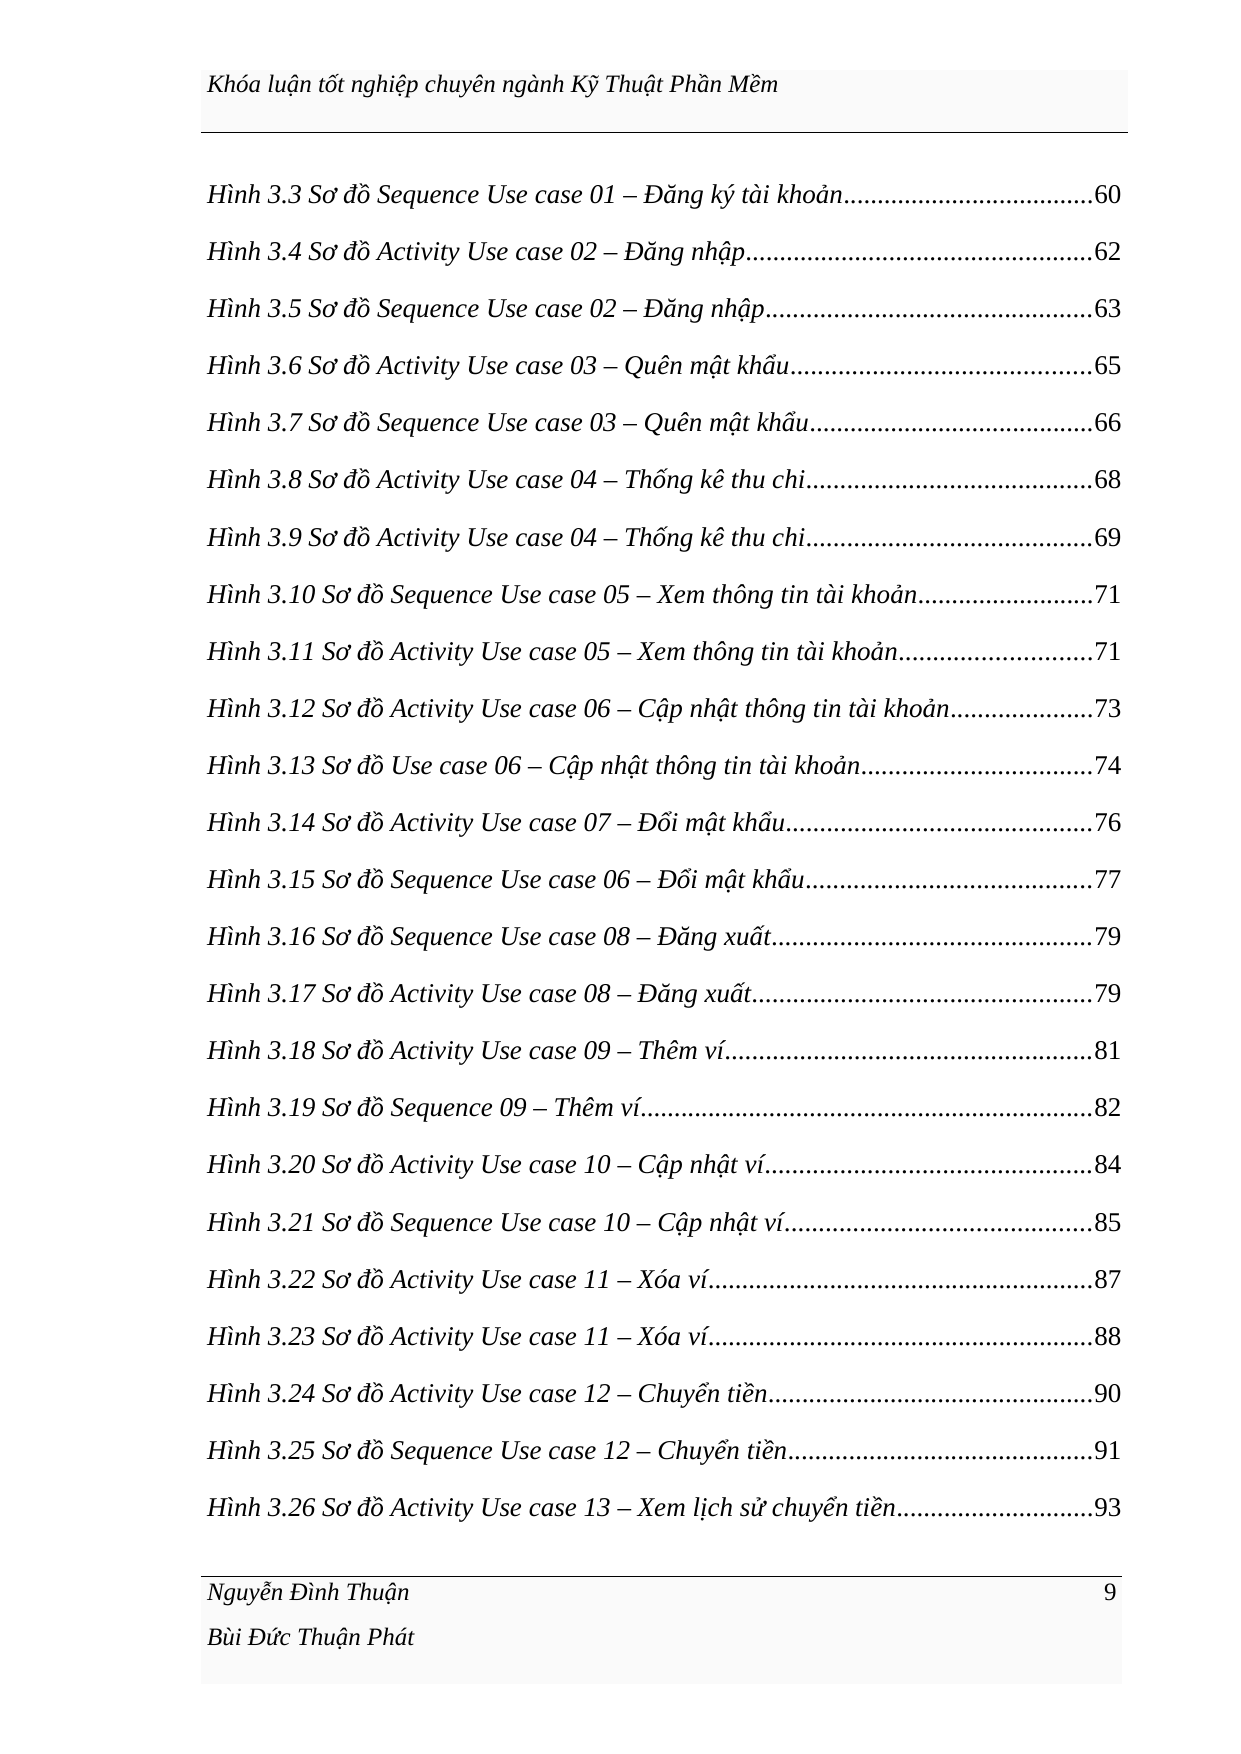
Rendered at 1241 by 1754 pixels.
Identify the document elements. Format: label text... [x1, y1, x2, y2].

text Hình 3.21 Sơ đồ Sequence Use case 10 – Cập nhật ví 85 [207, 1206, 1122, 1237]
text Hình 3.12 Sơ đồ Activity Use case 06 – Cập nhật thông tin tài khoản 73 [207, 692, 1122, 723]
text Hình 3.20 Sơ đồ Activity Use case 10 – Cập nhật ví 84 [207, 1148, 1122, 1180]
text Hình 3.13 Sơ đồ Use case 06 – Cập nhật thông tin tài khoản 74 [207, 749, 1122, 780]
text Hình 3.17 Sơ đồ Activity Use case 08 – Đăng xuất 79 [207, 977, 1122, 1008]
text Hình 3.11 Sơ đồ Activity Use case 05 – Xem thông tin tài khoản 71 [207, 635, 1122, 666]
text Hình 3.9 Sơ đồ Activity Use case 04 – Thống kê thu chi 69 [207, 521, 1122, 552]
text Hình 3.23 Sơ đồ Activity Use case 11 – Xóa ví 88 [207, 1320, 1122, 1351]
text Hình 3.10 Sơ đồ Sequence Use case 05 – Xem thông tin tài khoản 71 [207, 578, 1122, 609]
text Hình 3.8 Sơ đồ Activity Use case 04 – Thống kê thu chi 68 [207, 463, 1122, 495]
text Hình 3.14 Sơ đồ Activity Use case 07 – Đổi mật khẩu 76 [207, 806, 1122, 837]
text Hình 3.4 Sơ đồ Activity Use case 02 – Đăng nhập 62 [207, 235, 1122, 266]
text Hình 3.3 Sơ đồ Sequence Use case 01 – Đăng ký tài khoản 60 [207, 178, 1122, 209]
text Hình 3.5 Sơ đồ Sequence Use case 02 – Đăng nhập 63 [207, 292, 1122, 323]
text Hình 3.16 Sơ đồ Sequence Use case 08 – Đăng xuất 79 [207, 920, 1122, 951]
text Hình 3.22 Sơ đồ Activity Use case 11 – Xóa ví 87 [207, 1263, 1122, 1294]
text Hình 3.15 Sơ đồ Sequence Use case 06 – Đổi mật khẩu 77 [207, 863, 1122, 894]
text Hình 3.19 Sơ đồ Sequence 09 – Thêm ví 82 [207, 1091, 1122, 1123]
text Hình 3.6 Sơ đồ Activity Use case 03 – Quên mật khẩu 65 [207, 349, 1122, 381]
text Hình 3.24 Sơ đồ Activity Use case 12 – Chuyển tiền 90 [207, 1377, 1122, 1408]
text Hình 3.18 Sơ đồ Activity Use case 09 – Thêm ví 81 [207, 1034, 1122, 1066]
text Hình 3.26 Sơ đồ Activity Use case 13 – Xem lịch sử chuyển tiền 93 [207, 1491, 1122, 1522]
text Hình 3.7 Sơ đồ Sequence Use case 03 – Quên mật khẩu 66 [207, 406, 1122, 438]
text Hình 3.25 Sơ đồ Sequence Use case 12 – Chuyển tiền 91 [207, 1434, 1122, 1465]
